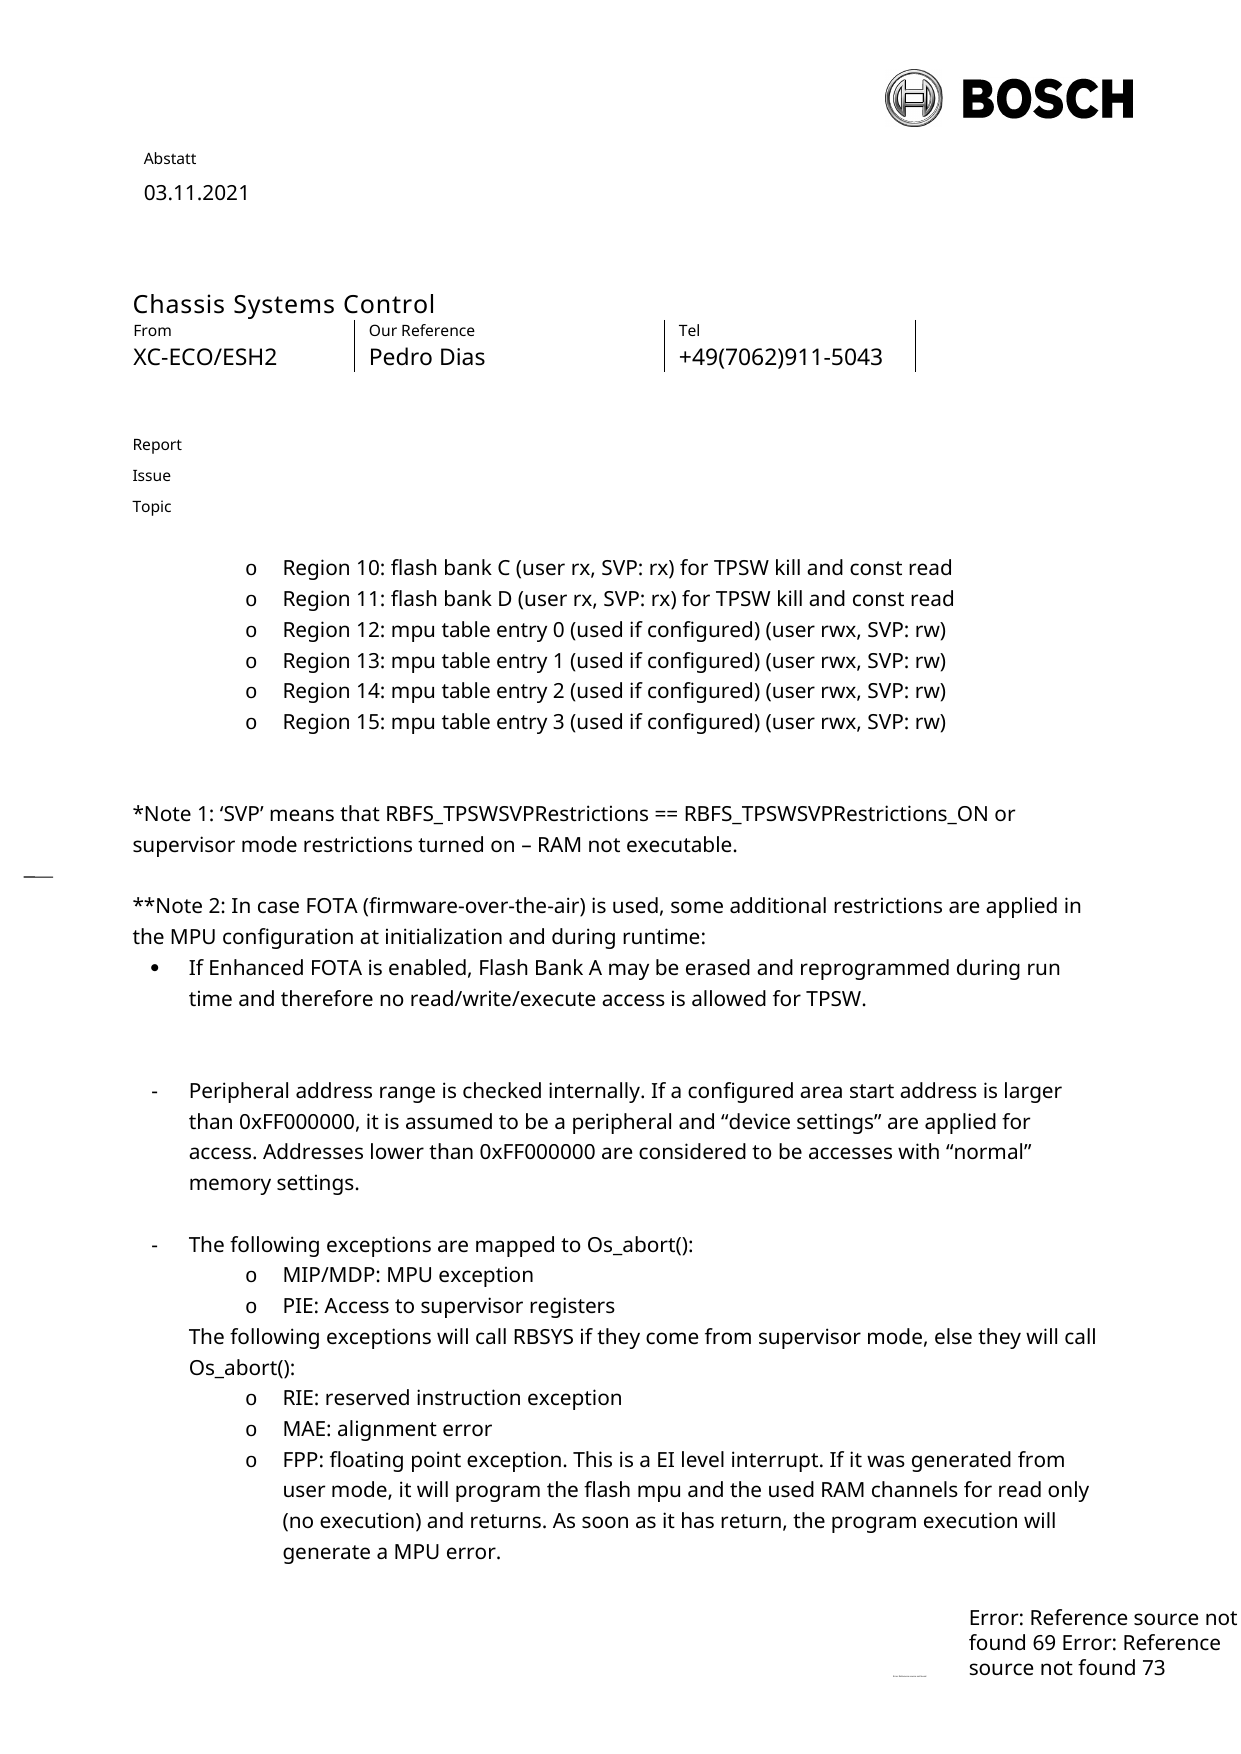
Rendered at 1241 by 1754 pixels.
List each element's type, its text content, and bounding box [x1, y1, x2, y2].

list RIE: reserved instruction exception [245, 1381, 1104, 1412]
list Region 12: mpu table entry 0 (used if configured) (user rwx, SVP: rw) [245, 613, 1104, 643]
picture [958, 77, 1138, 120]
list MAE: alignment error [245, 1412, 1104, 1442]
list The following exceptions are mapped to Os_abort(): [151, 1227, 1104, 1258]
list Region 11: flash bank D (user rx, SVP: rx) for TPSW kill and const read [245, 582, 1104, 613]
list FPP: floating point exception. This is a EI level interrupt. If it was generated from user mode, it will program the flash mpu and the used RAM channels for read only (no execution) and returns. As soon as it has return, the program execution will generate a MPU error. [245, 1442, 1104, 1565]
list Region 13: mpu table entry 1 (used if configured) (user rwx, SVP: rw) [245, 643, 1104, 674]
text *Note 1: ‘SVP’ means that RBFS_TPSWSVPRestrictions == RBFS_TPSWSVPRestrictions_ON or supervisor mode restrictions turned on – RAM not executable. [132, 797, 1104, 859]
list Region 10: flash bank C (user rx, SVP: rx) for TPSW kill and const read [245, 551, 1104, 582]
list Region 15: mpu table entry 3 (used if configured) (user rwx, SVP: rw) [245, 705, 1104, 736]
list MIP/MDP: MPU exception [245, 1258, 1104, 1289]
text **Note 2: In case FOTA (firmware-over-the-air) is used, some additional restrictions are applied in the MPU configuration at initialization and during runtime: [132, 889, 1104, 951]
list Region 14: mpu table entry 2 (used if configured) (user rwx, SVP: rw) [245, 674, 1104, 705]
text The following exceptions will call RBSYS if they come from supervisor mode, else they will call Os_abort(): [188, 1319, 1104, 1381]
list If Enhanced FOTA is enabled, Flash Bank A may be erased and reprogrammed during run time and therefore no read/write/execute access is allowed for TPSW. [151, 951, 1104, 1012]
list PIE: Access to supervisor registers [245, 1289, 1104, 1319]
list Peripheral address range is checked internally. If a configured area start address is larger than 0xFF000000, it is assumed to be a peripheral and “device settings” are applied for access. Addresses lower than 0xFF000000 are considered to be accesses with “normal” memory settings. [151, 1074, 1104, 1197]
